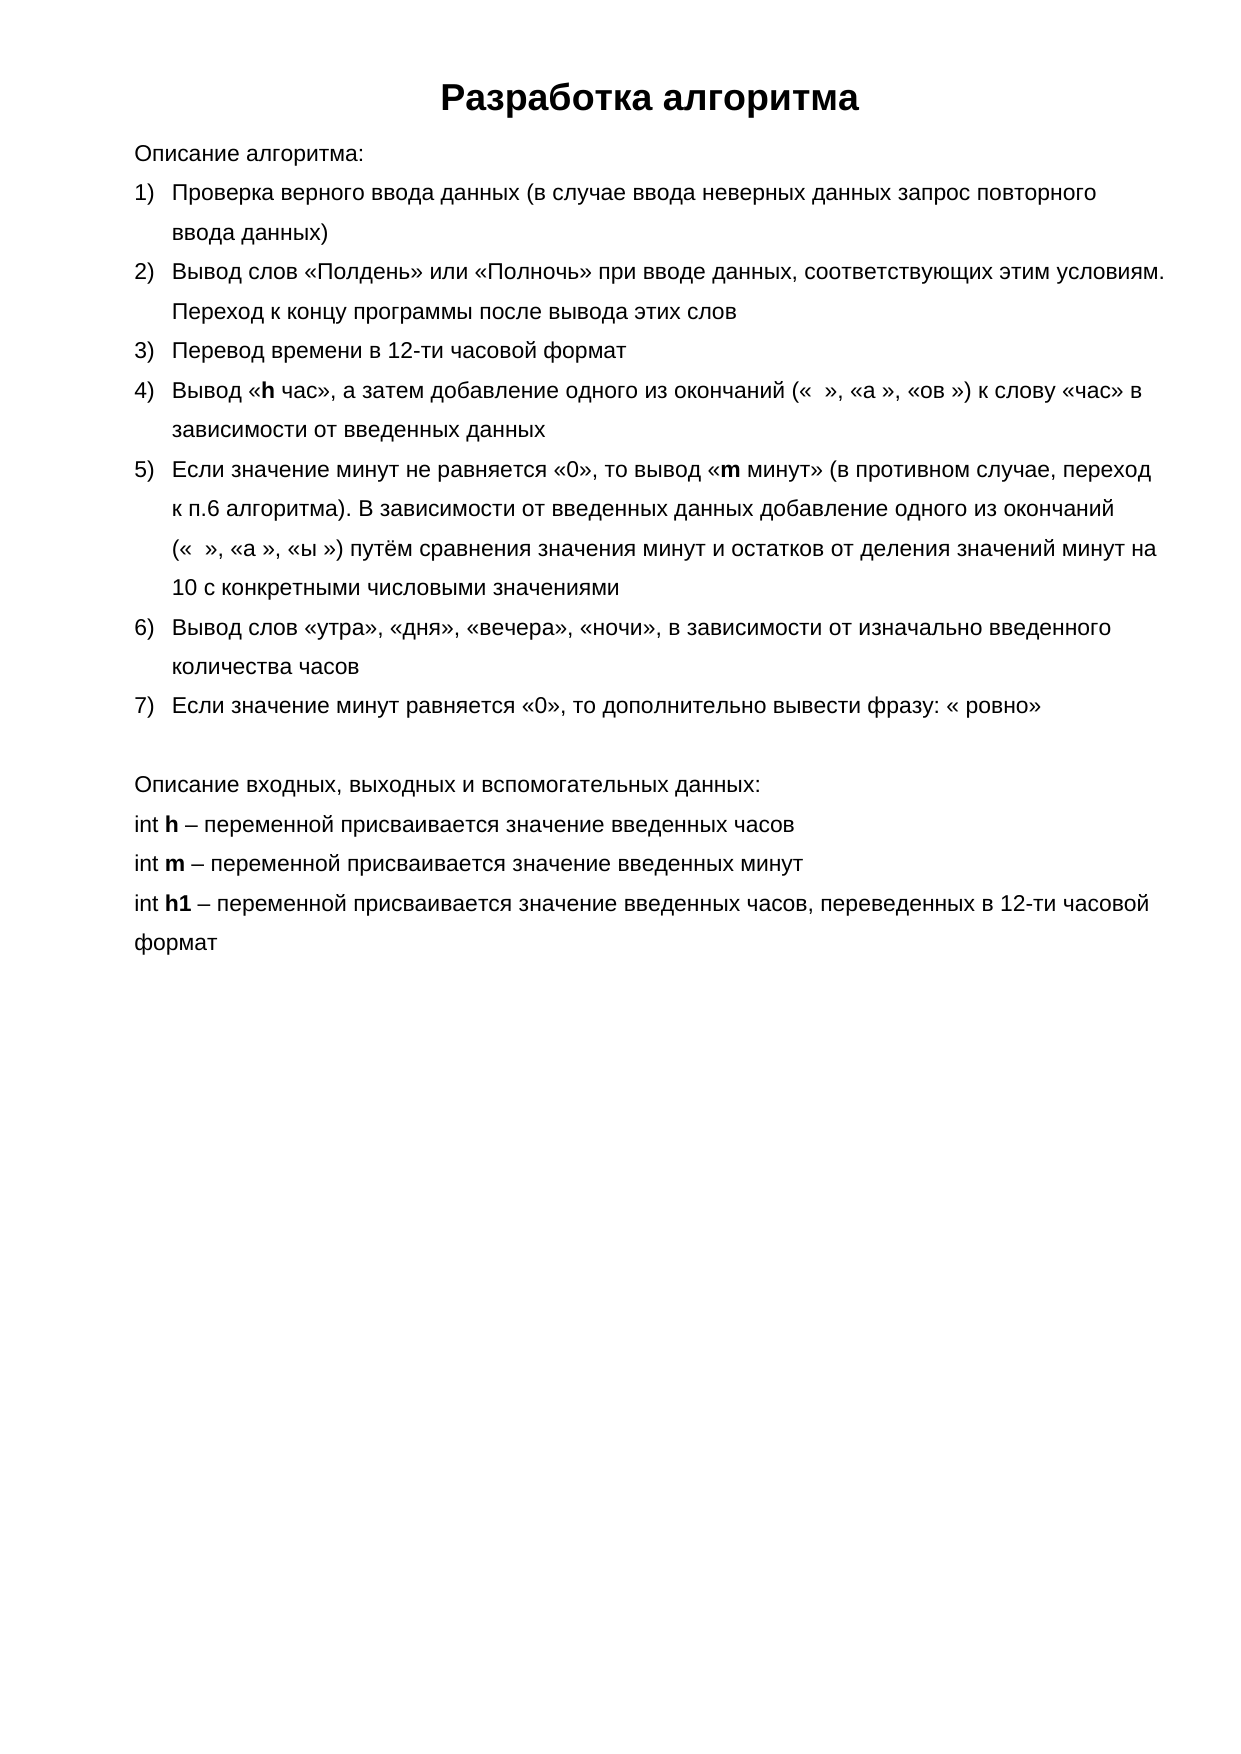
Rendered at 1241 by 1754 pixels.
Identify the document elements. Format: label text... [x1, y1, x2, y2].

text int h1 – переменной присваивается значение введенных часов, переведенных в 12-ти часовой формат [134, 890, 1165, 956]
list Вывод слов «Полдень» или «Полночь» при вводе данных, соответствующих этим условиям. [134, 258, 1165, 284]
list (« », «а », «ы ») путём сравнения значения минут и остатков от деления значений минут на 10 с конкретными числовыми значениями [172, 534, 1165, 600]
list Вывод слов «утра», «дня», «вечера», «ночи», в зависимости от изначально введенного количества часов [134, 613, 1165, 679]
list Если значение минут не равняется «0», то вывод «m минут» (в противном случае, переход к п.6 алгоритма). В зависимости от введенных данных добавление одного из окончаний [134, 456, 1165, 521]
list Перевод времени в 12-ти часовой формат [134, 337, 1165, 363]
list Если значение минут равняется «0», то дополнительно вывести фразу: « ровно» [134, 692, 1165, 719]
list Вывод «h час», а затем добавление одного из окончаний (« », «а », «ов ») к слову «час» в зависимости от введенных данных [134, 377, 1165, 442]
text Переход к концу программы после вывода этих слов [98, 298, 1165, 324]
text Описание входных, выходных и вспомогательных данных: [134, 771, 1165, 798]
text Разработка алгоритма [75, 75, 1165, 118]
text Описание алгоритма: [75, 140, 1165, 166]
list Проверка верного ввода данных (в случае ввода неверных данных запрос повторного ввода данных) [134, 179, 1165, 245]
text int m – переменной присваивается значение введенных минут [134, 850, 1165, 877]
text int h – переменной присваивается значение введенных часов [134, 811, 1165, 837]
